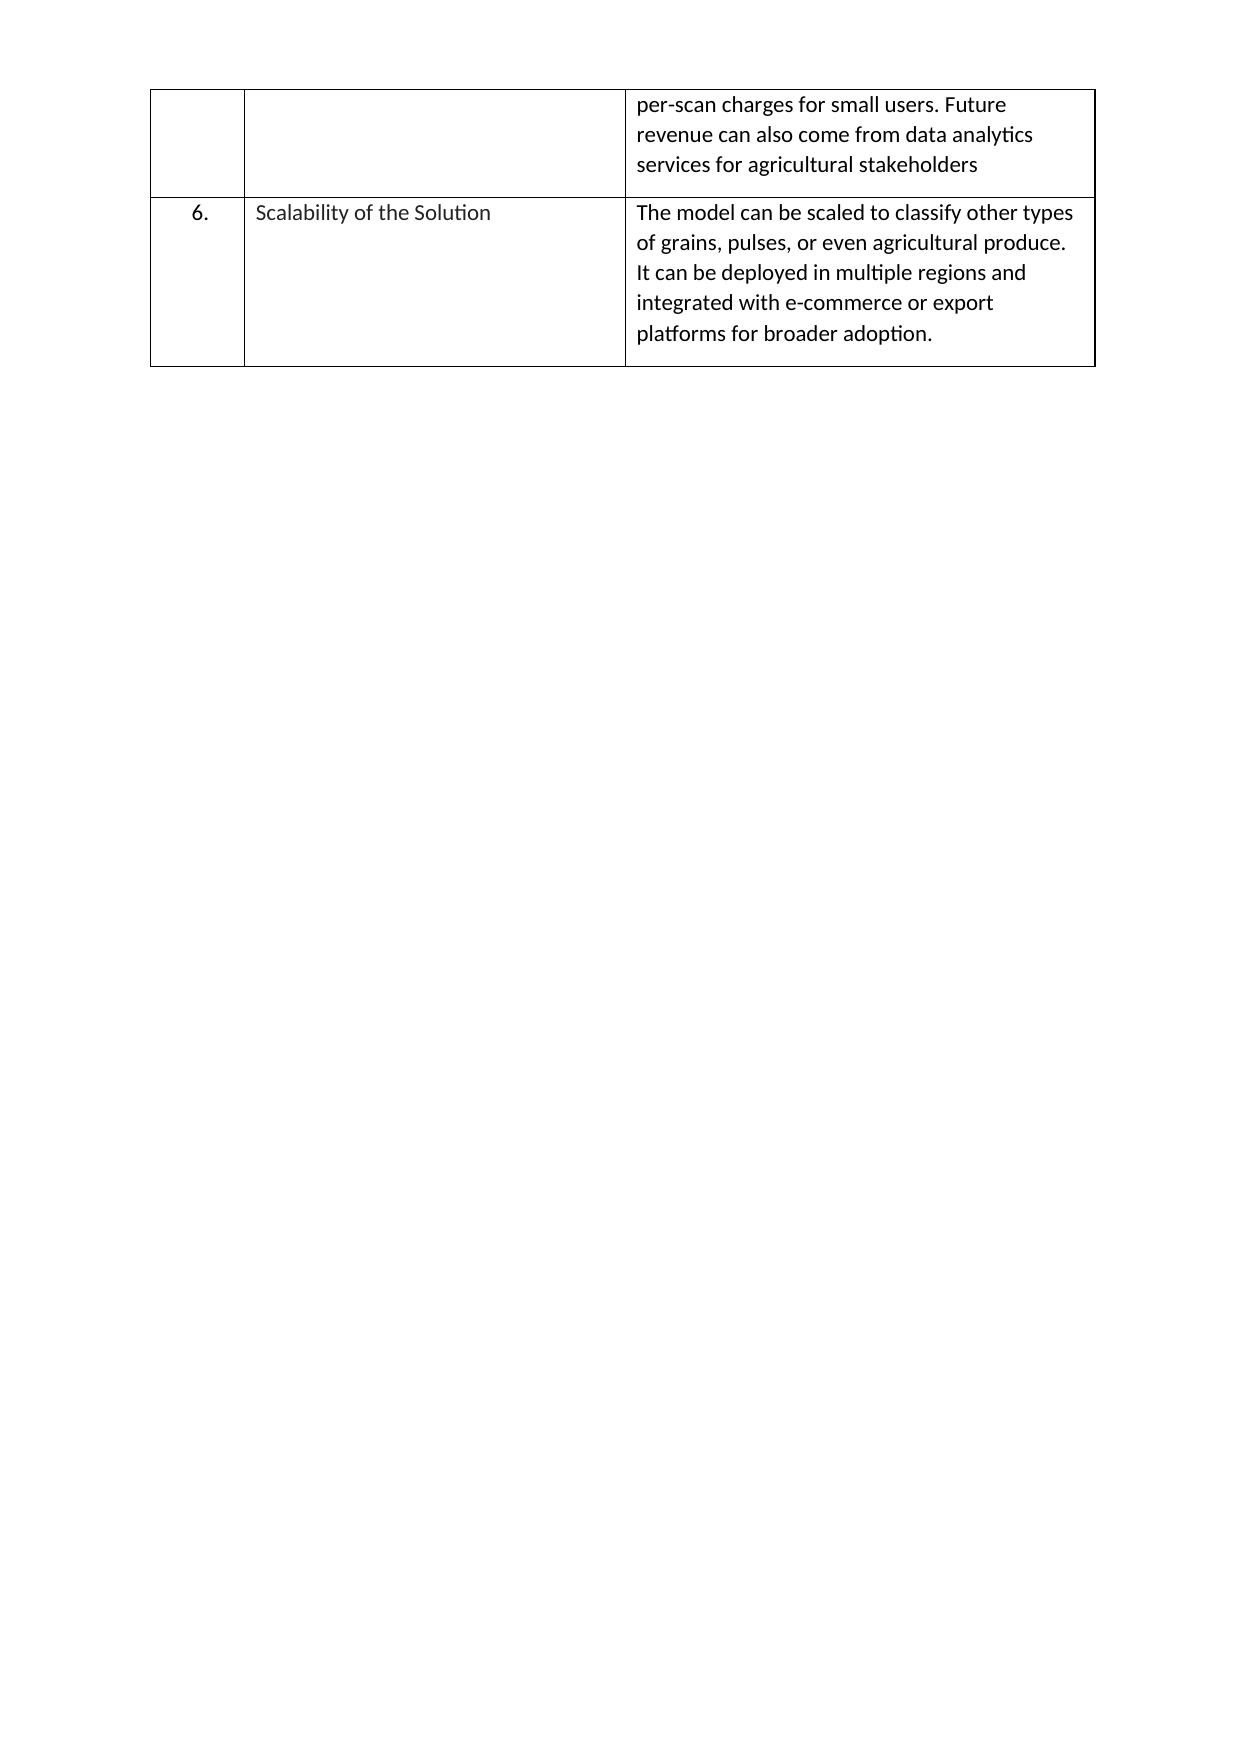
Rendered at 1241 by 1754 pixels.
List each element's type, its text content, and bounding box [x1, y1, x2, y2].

table_cell Scalability of the Solution [245, 198, 625, 366]
table_cell [151, 90, 244, 197]
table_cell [245, 90, 625, 197]
table_cell [151, 198, 244, 366]
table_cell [626, 90, 1094, 197]
table_cell The model can be scaled to classify other types of grains, pulses, or even agricultural produce. It can be deployed in multiple regions and integrated with e-commerce or export platforms for broader adoption. [626, 198, 1094, 366]
